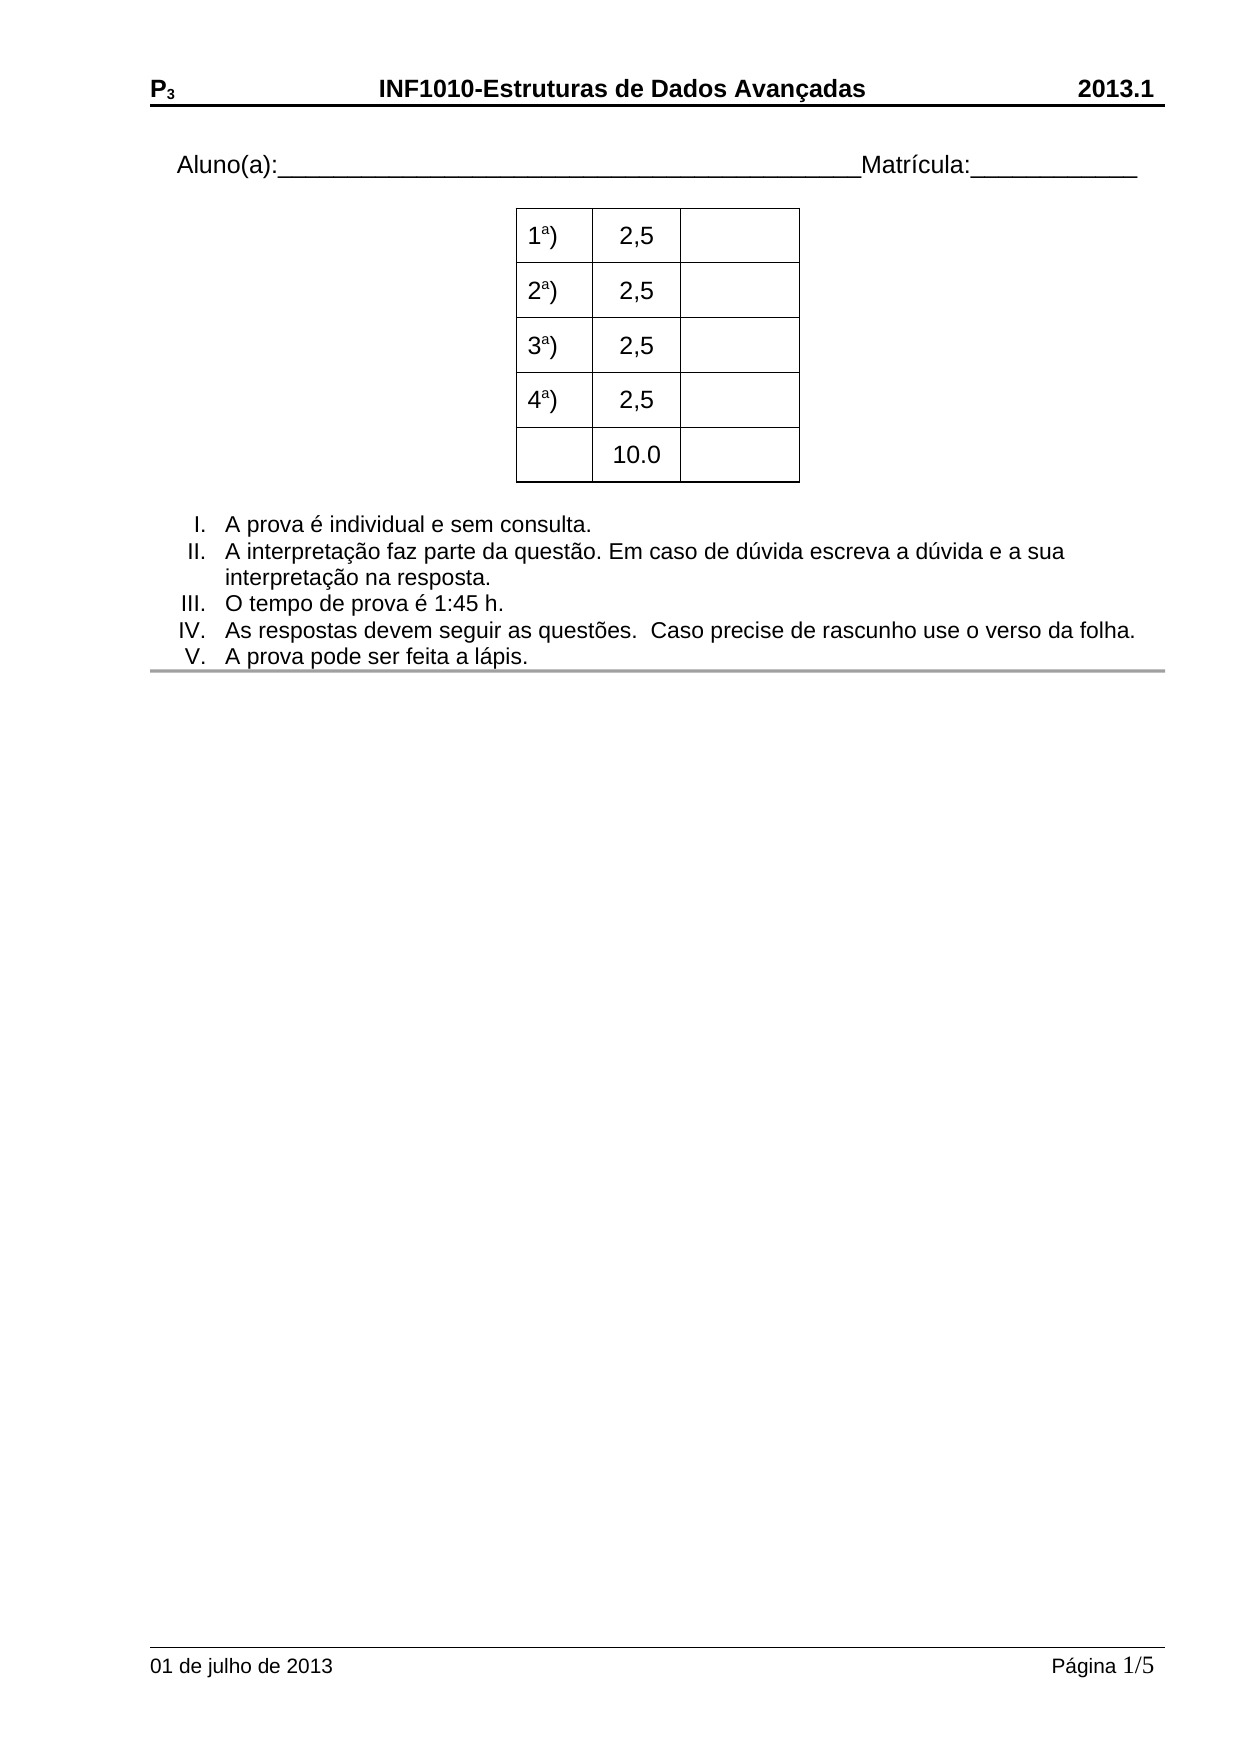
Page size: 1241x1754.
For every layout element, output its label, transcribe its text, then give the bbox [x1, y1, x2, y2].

table_cell [681, 318, 799, 372]
table_cell [681, 263, 799, 317]
list As respostas devem seguir as questões. Caso precise de rascunho use o verso da folha. [206, 617, 1165, 643]
table_header 1a) [517, 209, 592, 262]
table_cell [517, 428, 592, 481]
table_cell [681, 428, 799, 481]
table_cell 2,5 [593, 373, 680, 427]
title Aluno(a):__________________________________________Matrícula:____________ [150, 150, 1165, 179]
table_cell 3a) [517, 318, 592, 372]
table_header [681, 209, 799, 262]
list O tempo de prova é 1:45 h. [206, 590, 1165, 617]
table_cell [681, 373, 799, 427]
table_cell 2,5 [593, 318, 680, 372]
table_header 2,5 [593, 209, 680, 262]
table_cell 2,5 [593, 263, 680, 317]
table_cell 4a) [517, 373, 592, 427]
list A prova é individual e sem consulta. [206, 511, 1165, 538]
table_cell 2a) [517, 263, 592, 317]
list A interpretação faz parte da questão. Em caso de dúvida escreva a dúvida e a sua interpretação na resposta. [206, 538, 1165, 590]
list A prova pode ser feita a lápis. [206, 643, 1165, 669]
table_cell 10.0 [593, 428, 680, 481]
